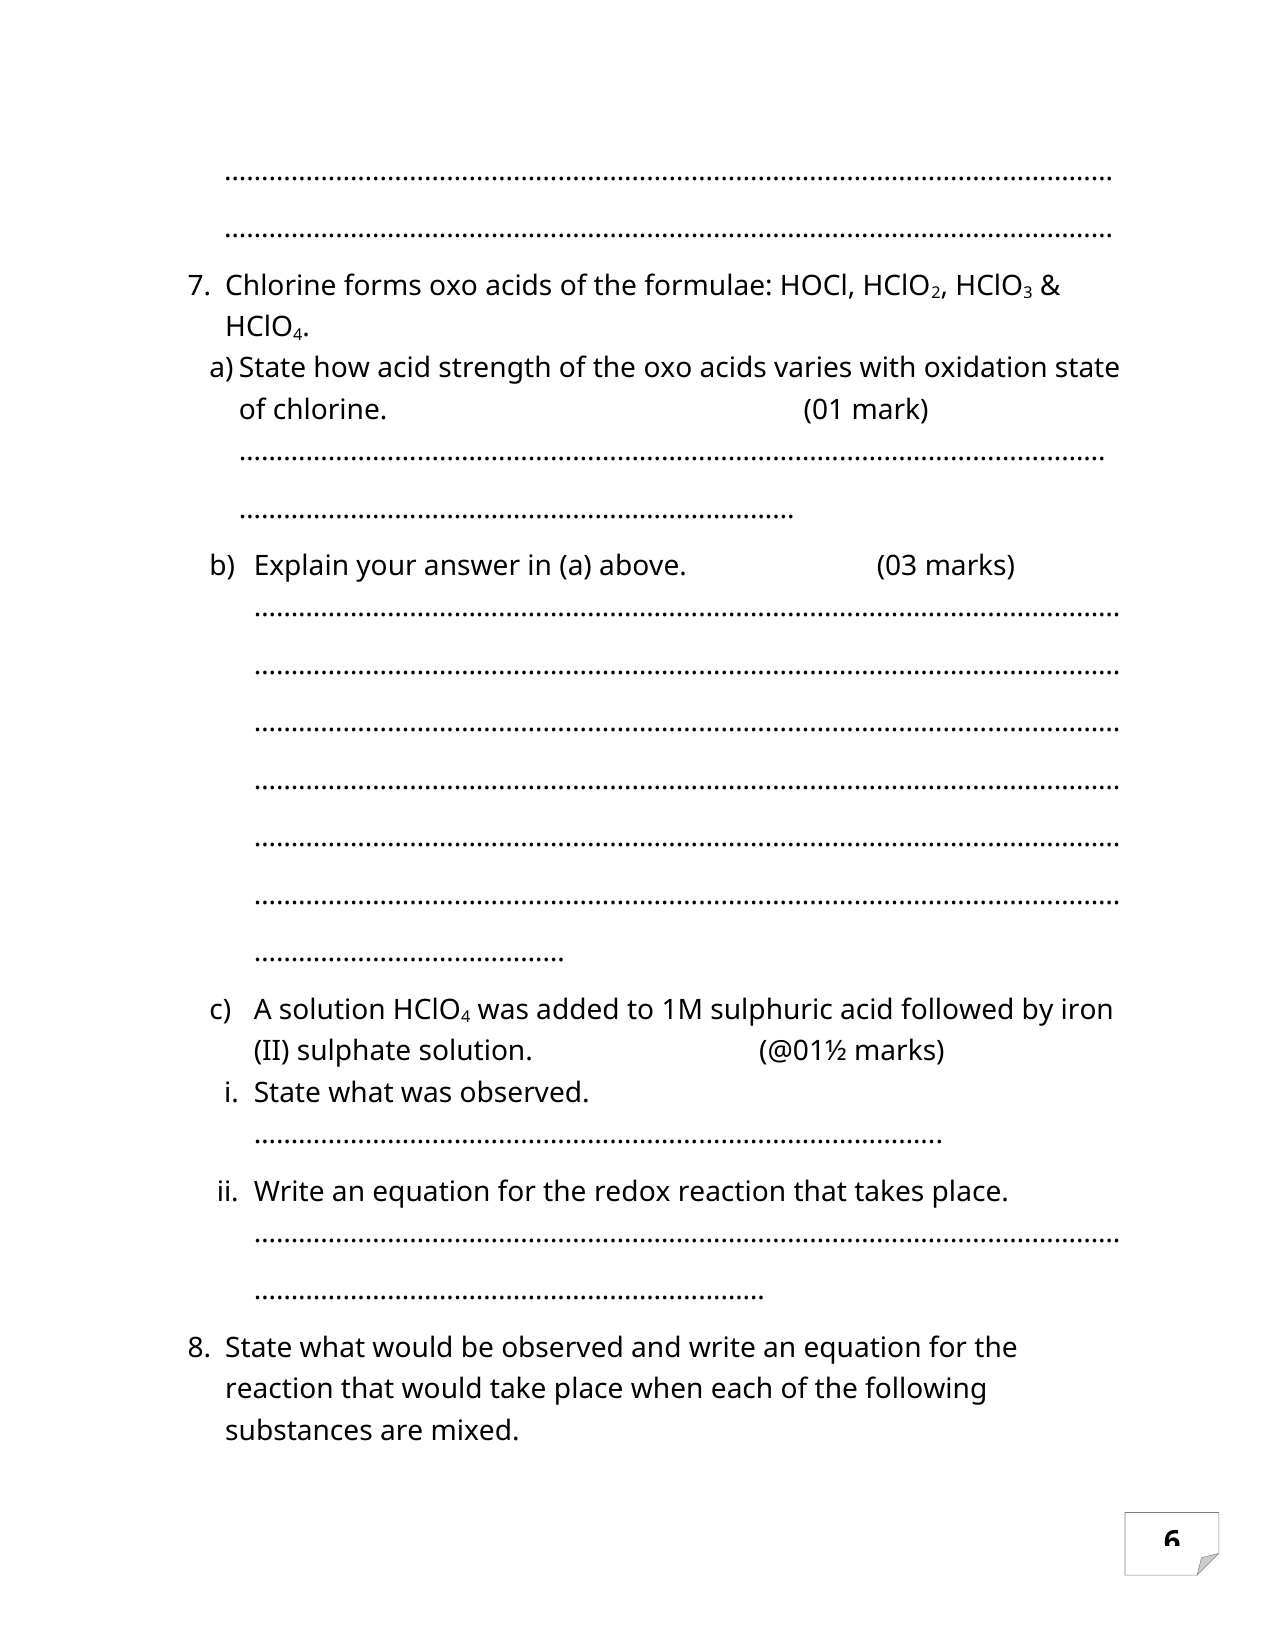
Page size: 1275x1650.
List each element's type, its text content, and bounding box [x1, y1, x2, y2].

list Explain your answer in (a) above. (03 marks) [209, 545, 1125, 584]
list ………………………………………………………………………………………………………………………………………………………………………… [239, 430, 1125, 526]
list Chlorine forms oxo acids of the formulae: HOCl, HClO2, HClO3 & HClO4. [187, 265, 1125, 345]
list A solution HClO4 was added to 1M sulphuric acid followed by iron (II) sulphate solution. (@01½ marks) [209, 989, 1125, 1069]
list …………………………………………………………………………………………………………………………………………………………………… [253, 1212, 1125, 1308]
list ………………………………………………………………………………... [253, 1113, 1125, 1152]
list Write an equation for the redox reaction that takes place. [239, 1171, 1125, 1209]
list State how acid strength of the oxo acids varies with oxidation state of chlorine. (01 mark) [209, 348, 1125, 427]
list State what would be observed and write an equation for the reaction that would take place when each of the following substances are mixed. [187, 1327, 1125, 1448]
list State what was observed. [239, 1072, 1125, 1110]
list …………………………………………………………………………………………………………………………………………………………………………………………………………………………………………………………………………………………………………………………………………………………………………………………………………………………………………………………………………………………………………………………………………………………………………………………………………………………………………………………………………………… [253, 587, 1125, 970]
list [224, 150, 1125, 246]
